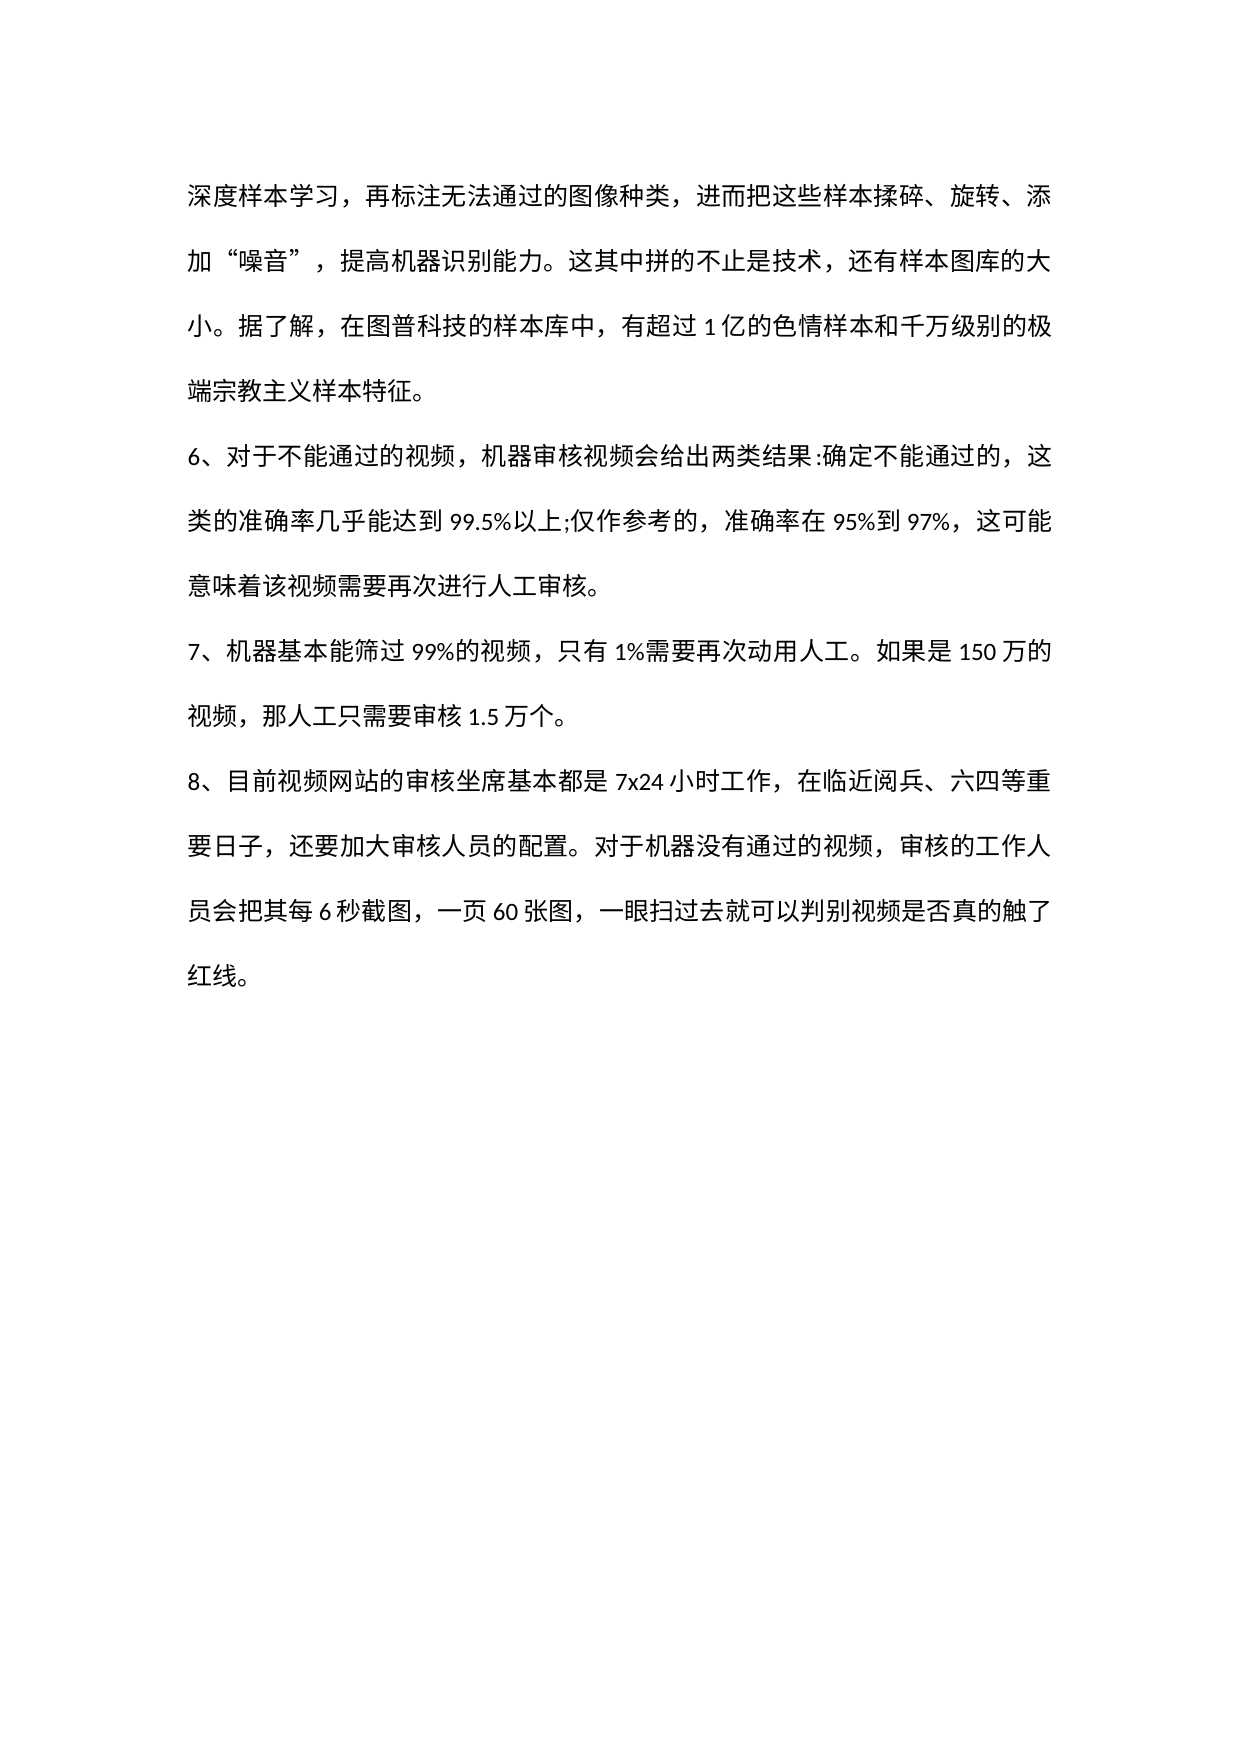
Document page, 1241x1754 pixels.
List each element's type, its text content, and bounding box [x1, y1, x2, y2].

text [187, 162, 1053, 422]
text 8、目前视频网站的审核坐席基本都是7x24小时工作，在临近阅兵、六四等重要日子，还要加大审核人员的配置。对于机器没有通过的视频，审核的工作人员会把其每6秒截图，一页60张图，一眼扫过去就可以判别视频是否真的触了红线。 [187, 747, 1053, 1007]
text 6、对于不能通过的视频，机器审核视频会给出两类结果:确定不能通过的，这类的准确率几乎能达到99.5%以上;仅作参考的，准确率在95%到97%，这可能意味着该视频需要再次进行人工审核。 [187, 422, 1053, 617]
text 7、机器基本能筛过99%的视频，只有1%需要再次动用人工。如果是150万的视频，那人工只需要审核1.5万个。 [187, 617, 1053, 747]
